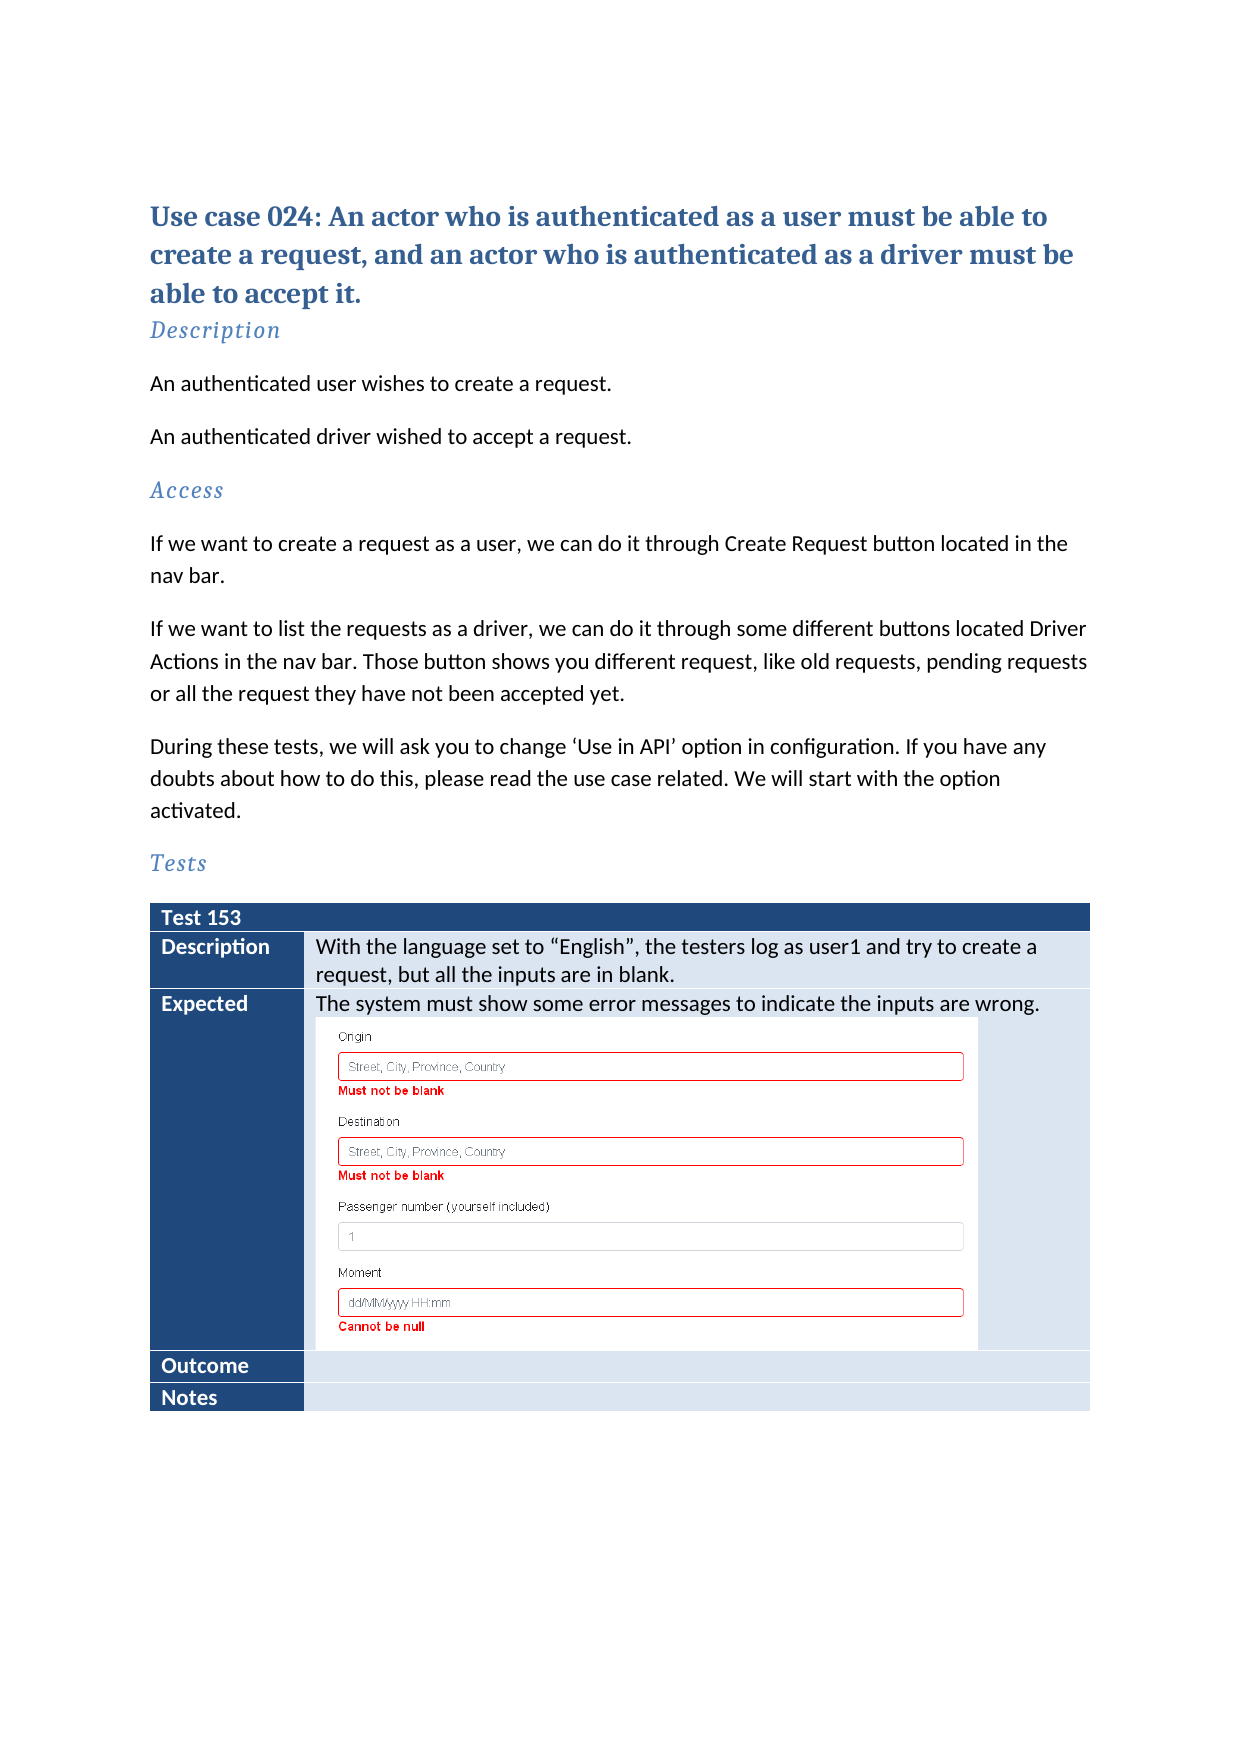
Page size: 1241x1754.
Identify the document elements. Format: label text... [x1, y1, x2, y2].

subtitle Tests [150, 849, 1090, 878]
text If we want to create a request as a user, we can do it through Create Request button located in the nav bar. [150, 529, 1090, 589]
text An authenticated user wishes to create a request. [150, 369, 1090, 397]
table_cell Expected [150, 989, 304, 1350]
picture [315, 1017, 979, 1350]
text An authenticated driver wished to accept a request. [150, 422, 1090, 451]
subtitle Description [150, 316, 1090, 344]
table_cell Notes [150, 1383, 304, 1411]
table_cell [304, 989, 1090, 1350]
table_cell Description [150, 932, 304, 988]
subtitle Access [150, 476, 1090, 504]
table_cell With the language set to “English”, the testers log as user1 and try to create a request, but all the inputs are in blank. [304, 932, 1090, 988]
subtitle Use case 024: An actor who is authenticated as a user must be able to create a request, and an actor who is authenticated as a driver must be able to accept it. [150, 200, 1090, 311]
text If we want to list the requests as a driver, we can do it through some different buttons located Driver Actions in the nav bar. Those button shows you different request, like old requests, pending requests or all the request they have not been accepted yet. [150, 614, 1090, 707]
text During these tests, we will ask you to change ‘Use in API’ option in configuration. If you have any doubts about how to do this, please read the use case related. We will start with the option activated. [150, 732, 1090, 824]
table_cell [304, 1383, 1090, 1411]
table_header Test 153 [150, 903, 1090, 931]
table_cell [304, 1351, 1090, 1382]
table_cell Outcome [150, 1351, 304, 1382]
